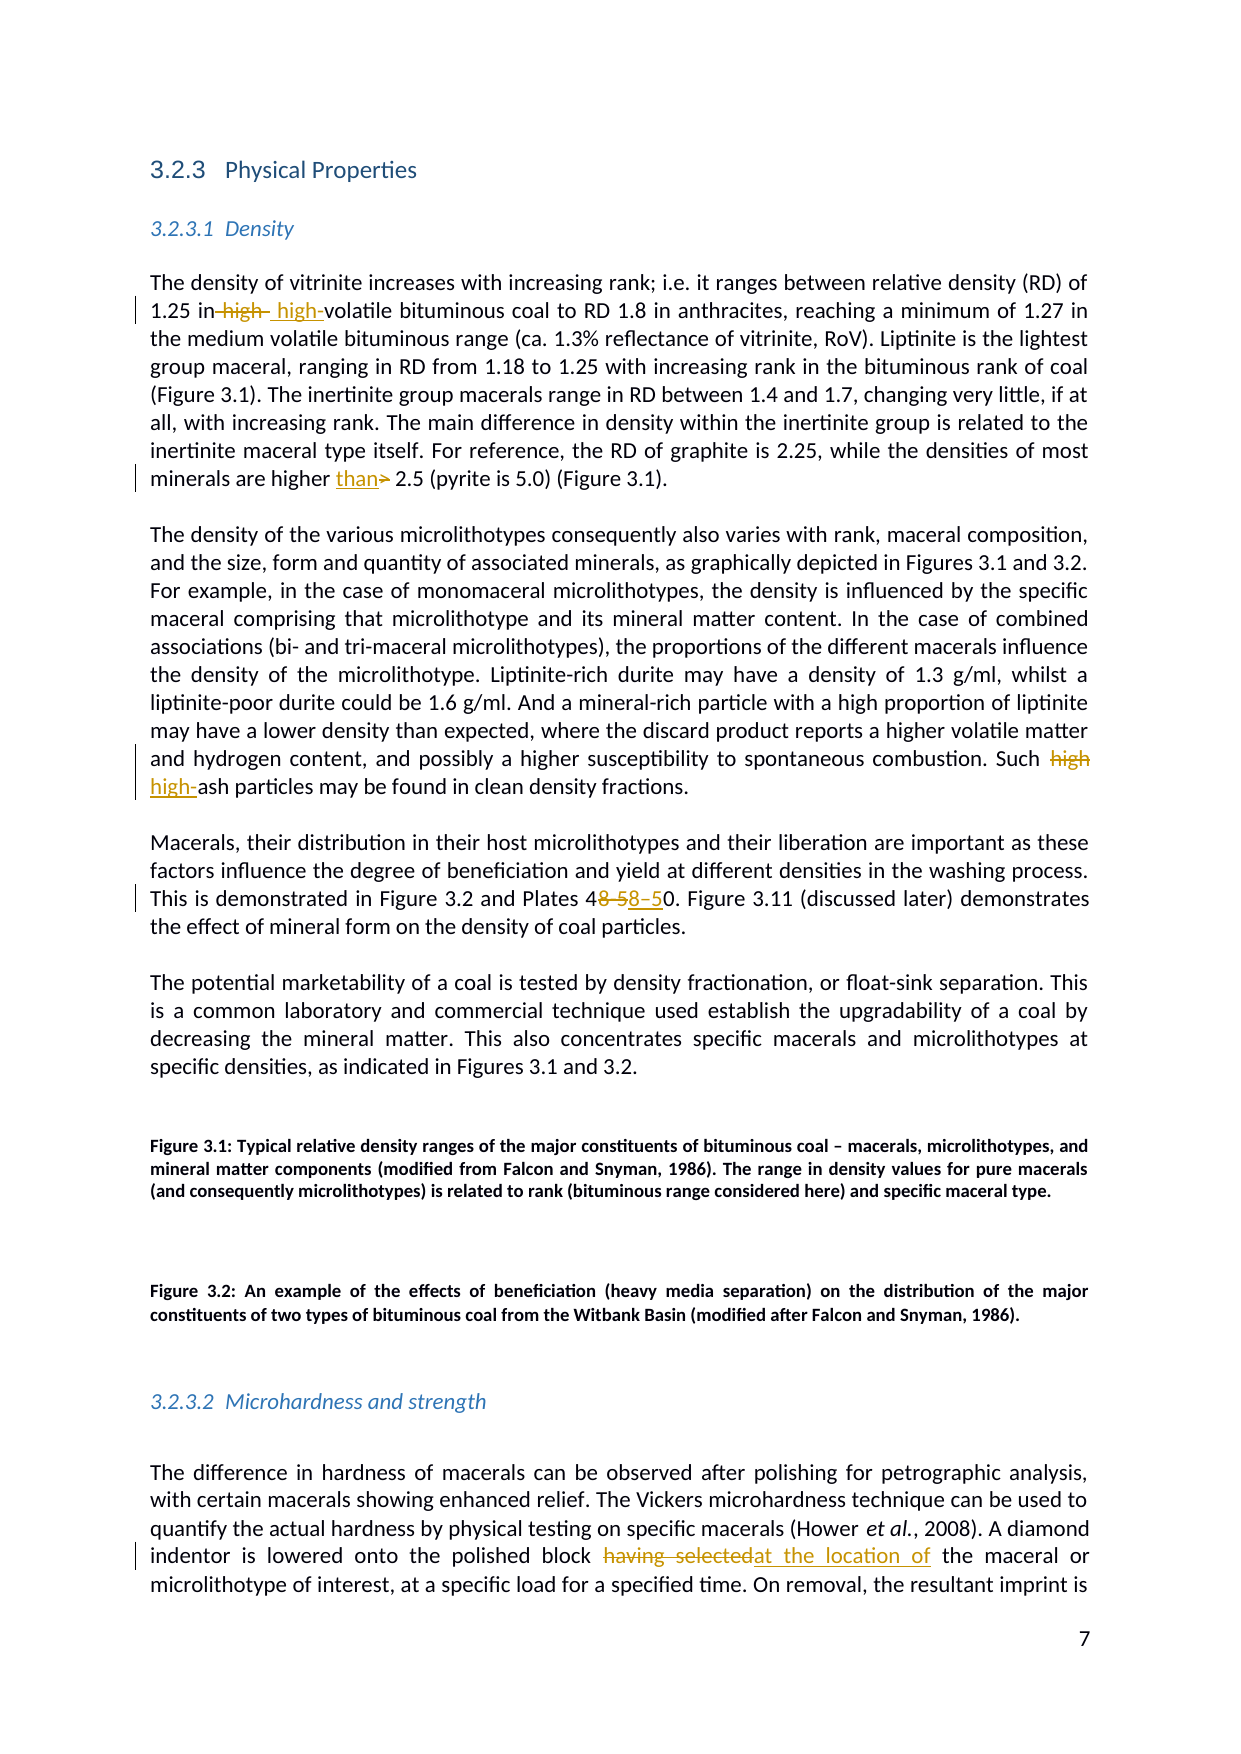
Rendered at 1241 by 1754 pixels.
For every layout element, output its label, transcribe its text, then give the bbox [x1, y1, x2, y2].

subtitle Microhardness and strength [150, 1387, 1090, 1416]
text The density of the various microlithotypes consequently also varies with rank, maceral composition, and the size, form and quantity of associated minerals, as graphically depicted in Figures 3.1 and 3.2. For example, in the case of monomaceral microlithotypes, the density is influenced by the specific maceral comprising that microlithotype and its mineral matter content. In the case of combined associations (bi- and tri-maceral microlithotypes), the proportions of the different macerals influence the density of the microlithotype. Liptinite-rich durite may have a density of 1.3 g/ml, whilst a liptinite-poor durite could be 1.6 g/ml. And a mineral-rich particle with a high proportion of liptinite may have a lower density than expected, where the discard product reports a higher volatile matter and hydrogen content, and possibly a higher susceptibility to spontaneous combustion. Such ash particles may be found in clean density fractions. [150, 520, 1090, 800]
subtitle Density [150, 214, 1090, 242]
text Figure 3.2: An example of the effects of beneficiation (heavy media separation) on the distribution of the major constituents of two types of bituminous coal from the Witbank Basin (modified after Falcon and Snyman, 1986). [150, 1279, 1090, 1327]
list The density of vitrinite increases with increasing rank; i.e. it ranges between relative density (RD) of 1.25 involatile bituminous coal to RD 1.8 in anthracites, reaching a minimum of 1.27 in the medium volatile bituminous range (ca. 1.3% reflectance of vitrinite, RoV). Liptinite is the lightest group maceral, ranging in RD from 1.18 to 1.25 with increasing rank in the bituminous rank of coal (Figure 3.1). The inertinite group macerals range in RD between 1.4 and 1.7, changing very little, if at all, with increasing rank. The main difference in density within the inertinite group is related to the inertinite maceral type itself. For reference, the RD of graphite is 2.25, while the densities of most minerals are higher 2.5 (pyrite is 5.0) (Figure 3.1). [150, 268, 1090, 492]
text The potential marketability of a coal is tested by density fractionation, or float-sink separation. This is a common laboratory and commercial technique used establish the upgradability of a coal by decreasing the mineral matter. This also concentrates specific macerals and microlithotypes at specific densities, as indicated in Figures 3.1 and 3.2. [150, 968, 1090, 1080]
text Macerals, their distribution in their host microlithotypes and their liberation are important as these factors influence the degree of beneficiation and yield at different densities in the washing process. This is demonstrated in Figure 3.2 and Plates 40. Figure 3.11 (discussed later) demonstrates the effect of mineral form on the density of coal particles. [150, 828, 1090, 940]
list Figure 3.1: Typical relative density ranges of the major constituents of bituminous coal – macerals, microlithotypes, and mineral matter components (modified from Falcon and Snyman, 1986). The range in density values for pure macerals (and consequently microlithotypes) is related to rank (bituminous range considered here) and specific maceral type. [150, 1134, 1090, 1202]
subtitle Physical Properties [150, 154, 1090, 185]
